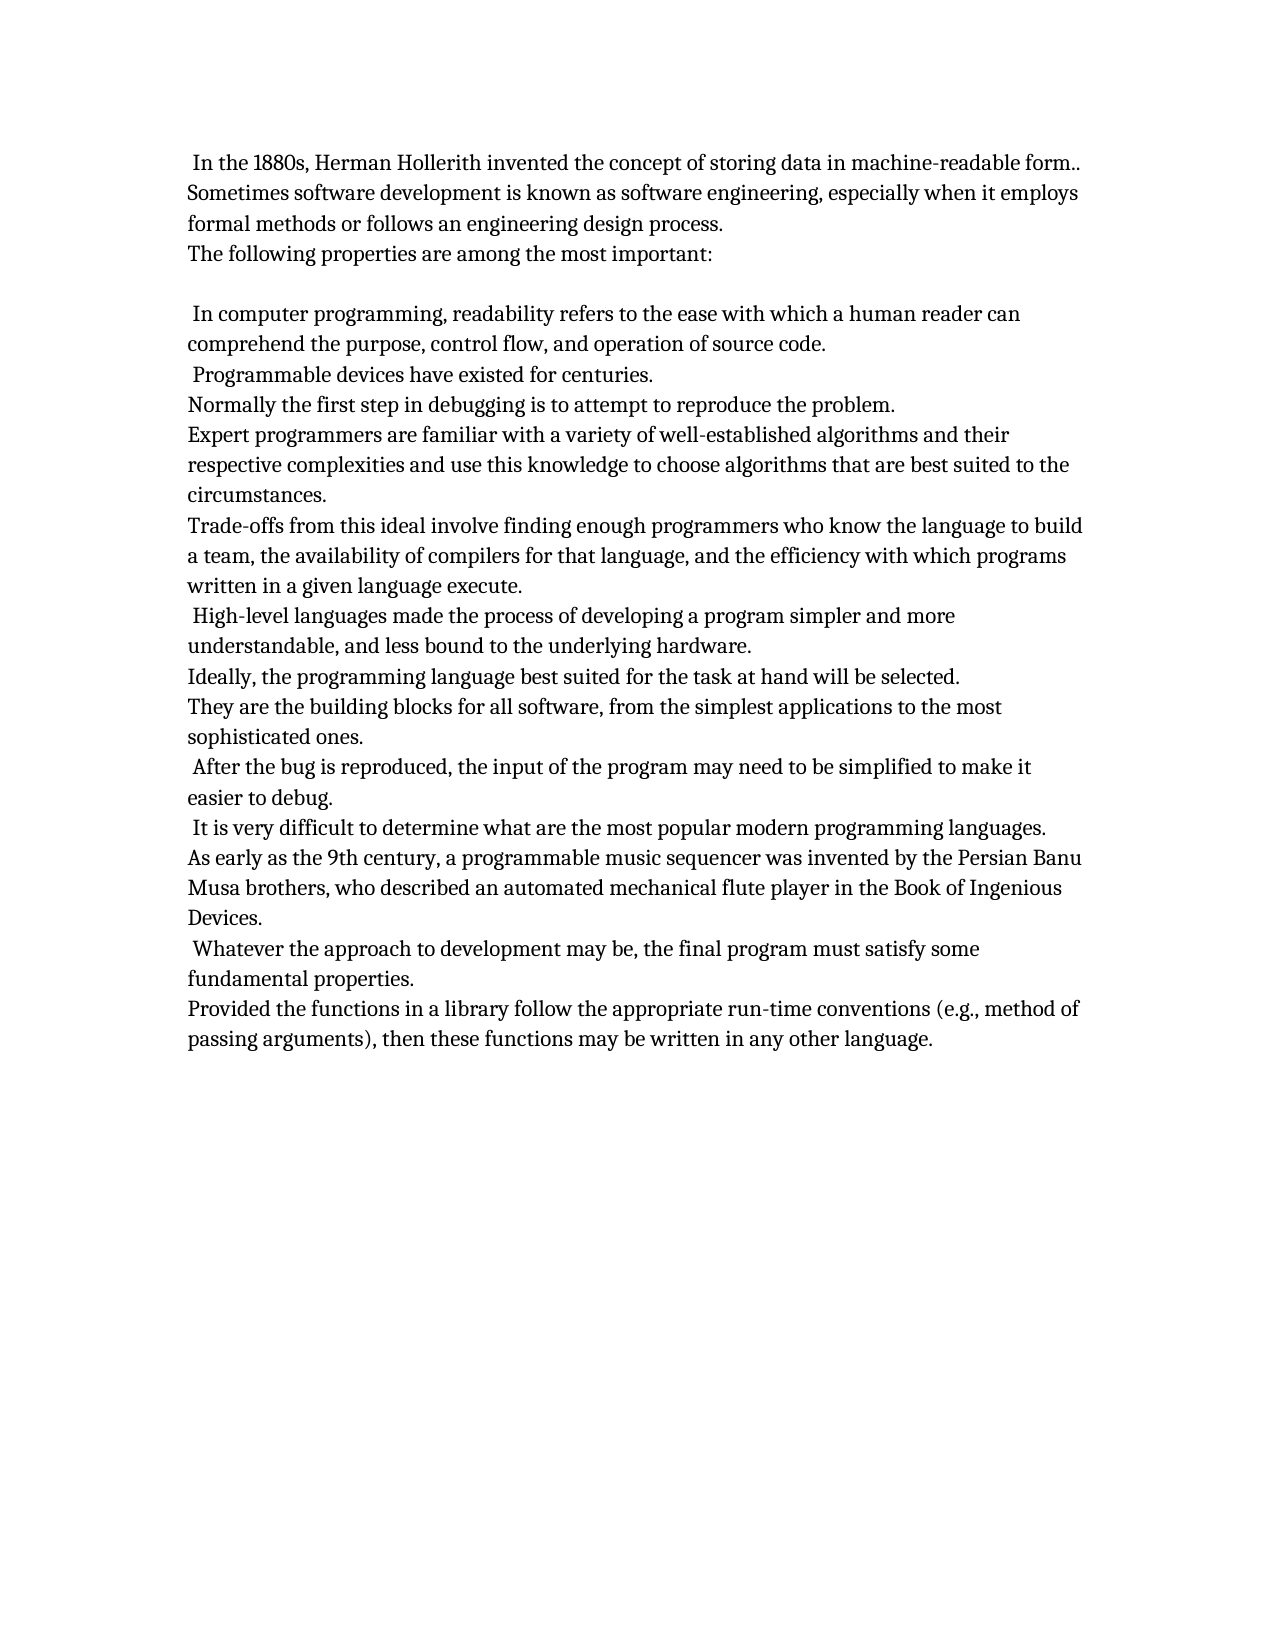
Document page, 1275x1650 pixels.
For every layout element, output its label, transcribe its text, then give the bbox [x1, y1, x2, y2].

text In the 1880s, Herman Hollerith invented the concept of storing data in machine-readable form.. Sometimes software development is known as software engineering, especially when it employs formal methods or follows an engineering design process. The following properties are among the most important: In computer programming, readability refers to the ease with which a human reader can comprehend the purpose, control flow, and operation of source code. Programmable devices have existed for centuries. Normally the first step in debugging is to attempt to reproduce the problem. Expert programmers are familiar with a variety of well-established algorithms and their respective complexities and use this knowledge to choose algorithms that are best suited to the circumstances. Trade-offs from this ideal involve finding enough programmers who know the language to build a team, the availability of compilers for that language, and the efficiency with which programs written in a given language execute. High-level languages made the process of developing a program simpler and more understandable, and less bound to the underlying hardware. Ideally, the programming language best suited for the task at hand will be selected. They are the building blocks for all software, from the simplest applications to the most sophisticated ones. After the bug is reproduced, the input of the program may need to be simplified to make it easier to debug. It is very difficult to determine what are the most popular modern programming languages. As early as the 9th century, a programmable music sequencer was invented by the Persian Banu Musa brothers, who described an automated mechanical flute player in the Book of Ingenious Devices. Whatever the approach to development may be, the final program must satisfy some fundamental properties. Provided the functions in a library follow the appropriate run-time conventions (e.g., method of passing arguments), then these functions may be written in any other language. [187, 150, 1087, 1052]
